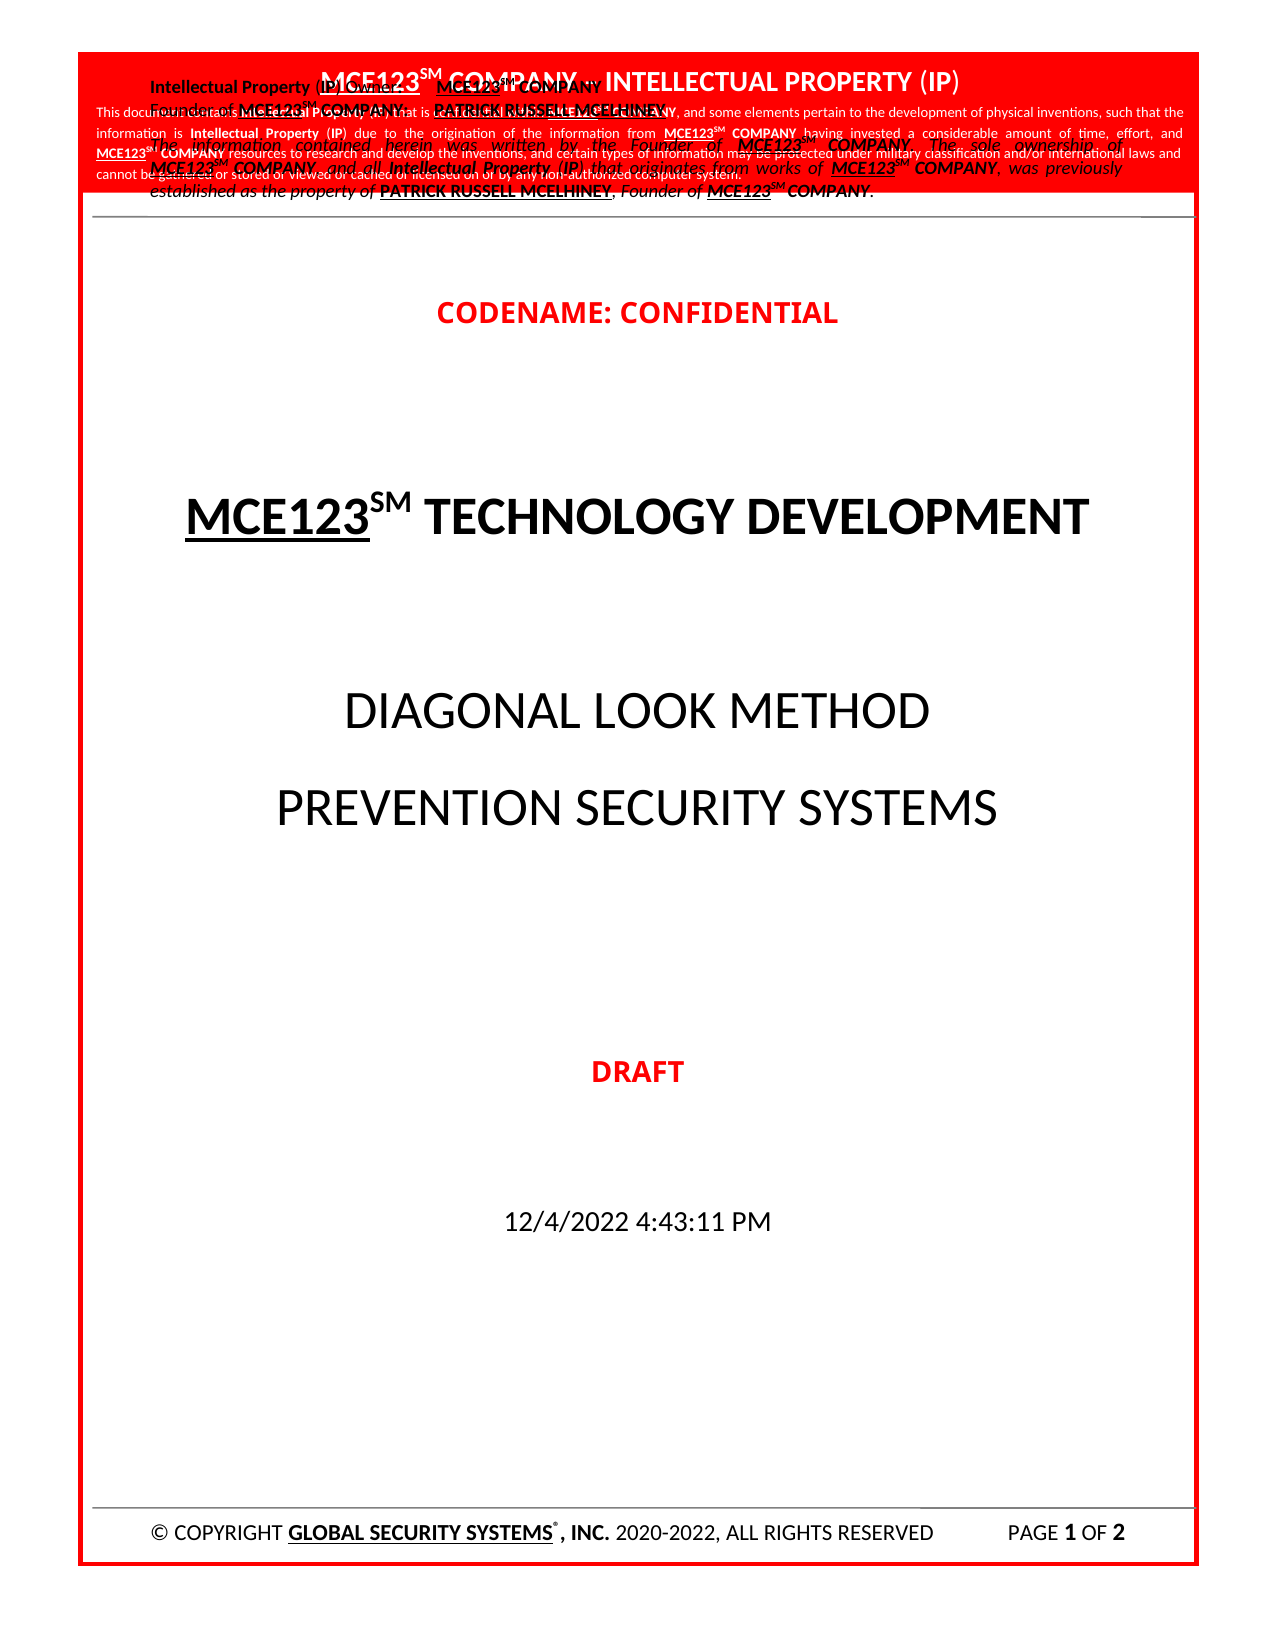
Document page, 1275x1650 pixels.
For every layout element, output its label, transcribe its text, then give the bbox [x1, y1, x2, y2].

text DIAGONAL LOOK METHOD [150, 676, 1125, 742]
text PREVENTION SECURITY SYSTEMS [150, 773, 1125, 839]
text CODENAME: CONFIDENTIAL [150, 292, 1125, 332]
text MCE123SM TECHNOLOGY DEVELOPMENT [150, 482, 1125, 548]
text 12/4/2022 4:43:11 PM [150, 1203, 1125, 1239]
text DRAFT [150, 1052, 1125, 1091]
